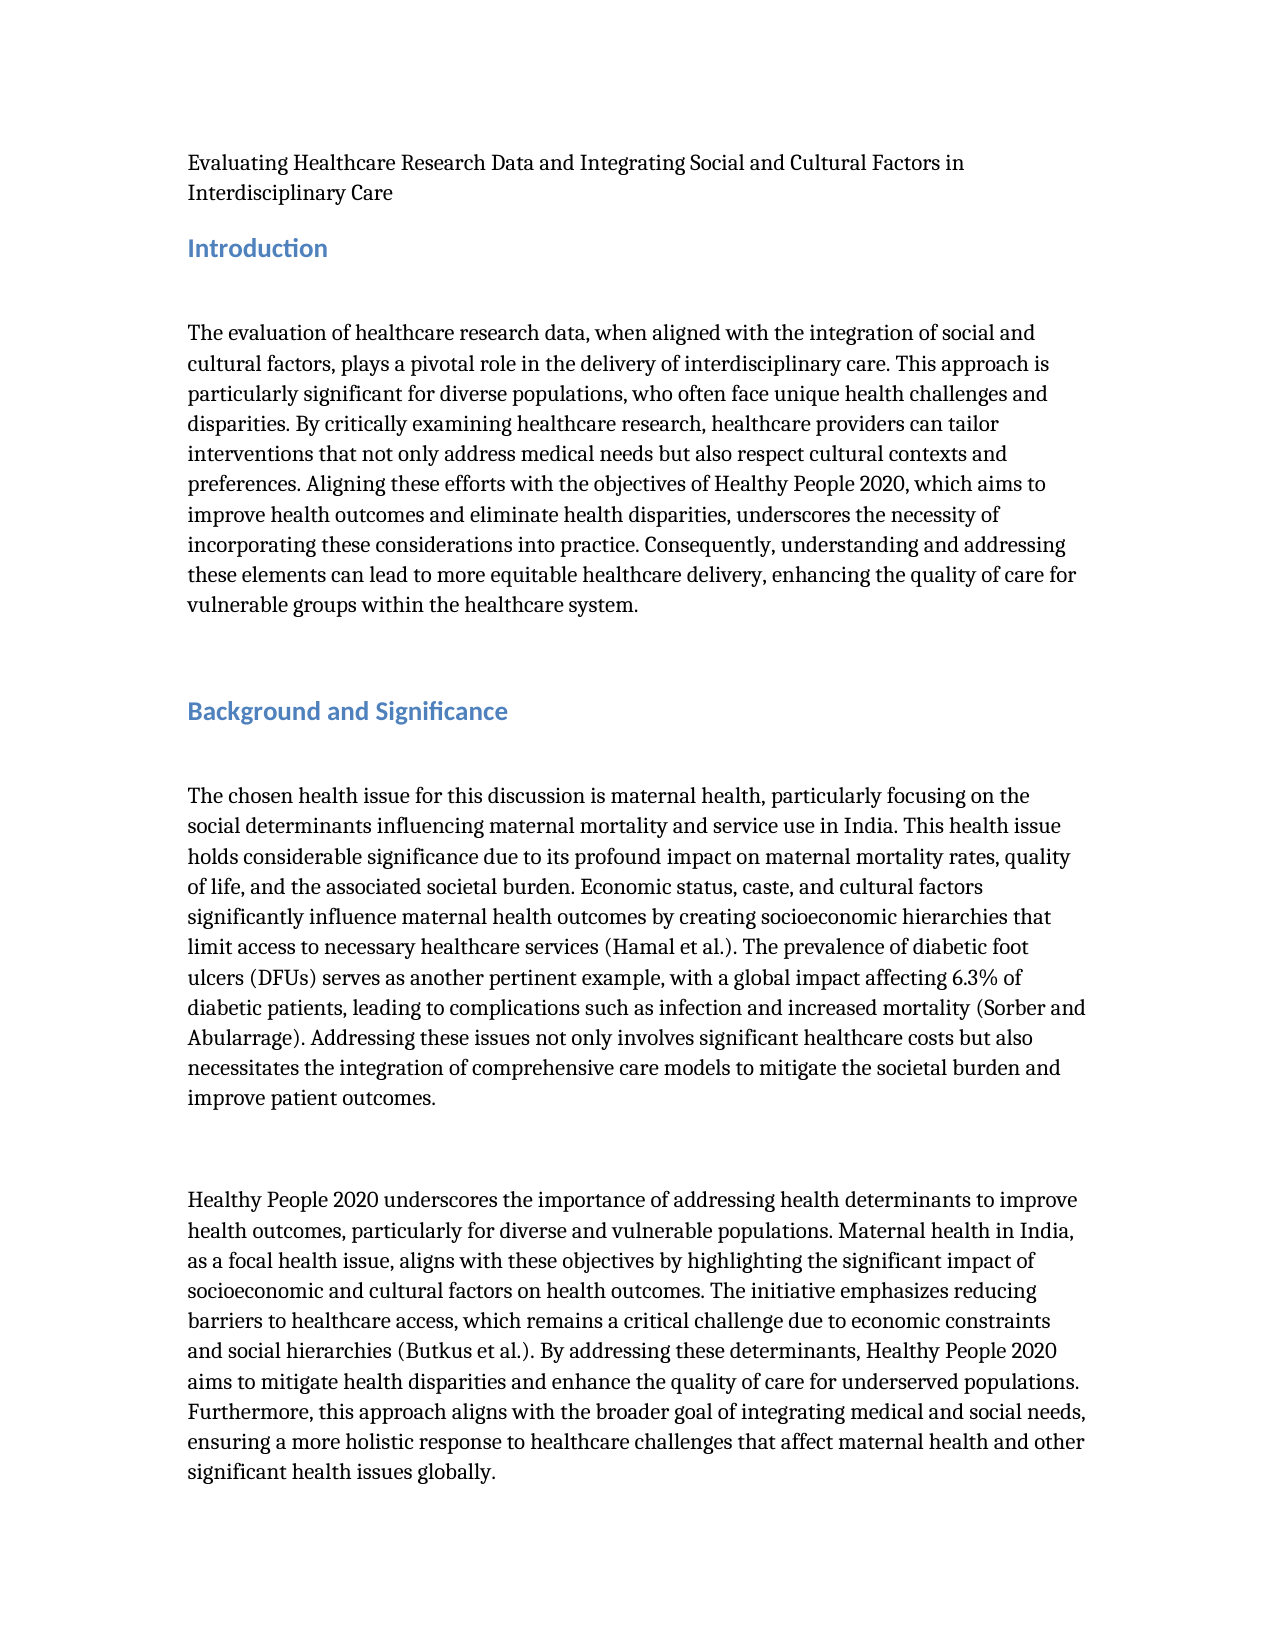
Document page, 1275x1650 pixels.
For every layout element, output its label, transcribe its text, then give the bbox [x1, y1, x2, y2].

text The chosen health issue for this discussion is maternal health, particularly focusing on the social determinants influencing maternal mortality and service use in India. This health issue holds considerable significance due to its profound impact on maternal mortality rates, quality of life, and the associated societal burden. Economic status, caste, and cultural factors significantly influence maternal health outcomes by creating socioeconomic hierarchies that limit access to necessary healthcare services (Hamal et al.). The prevalence of diabetic foot ulcers (DFUs) serves as another pertinent example, with a global impact affecting 6.3% of diabetic patients, leading to complications such as infection and increased mortality (Sorber and Abularrage). Addressing these issues not only involves significant healthcare costs but also necessitates the integration of comprehensive care models to mitigate the societal burden and improve patient outcomes. [187, 783, 1087, 1112]
subtitle Background and Significance [187, 694, 1087, 727]
text The evaluation of healthcare research data, when aligned with the integration of social and cultural factors, plays a pivotal role in the delivery of interdisciplinary care. This approach is particularly significant for diverse populations, who often face unique health challenges and disparities. By critically examining healthcare research, healthcare providers can tailor interventions that not only address medical needs but also respect cultural contexts and preferences. Aligning these efforts with the objectives of Healthy People 2020, which aims to improve health outcomes and eliminate health disparities, underscores the necessity of incorporating these considerations into practice. Consequently, understanding and addressing these elements can lead to more equitable healthcare delivery, enhancing the quality of care for vulnerable groups within the healthcare system. [187, 320, 1087, 618]
subtitle Introduction [187, 231, 1087, 264]
text Evaluating Healthcare Research Data and Integrating Social and Cultural Factors in Interdisciplinary Care [187, 150, 1087, 207]
text Healthy People 2020 underscores the importance of addressing health determinants to improve health outcomes, particularly for diverse and vulnerable populations. Maternal health in India, as a focal health issue, aligns with these objectives by highlighting the significant impact of socioeconomic and cultural factors on health outcomes. The initiative emphasizes reducing barriers to healthcare access, which remains a critical challenge due to economic constraints and social hierarchies (Butkus et al.). By addressing these determinants, Healthy People 2020 aims to mitigate health disparities and enhance the quality of care for underserved populations. Furthermore, this approach aligns with the broader goal of integrating medical and social needs, ensuring a more holistic response to healthcare challenges that affect maternal health and other significant health issues globally. [187, 1187, 1087, 1486]
